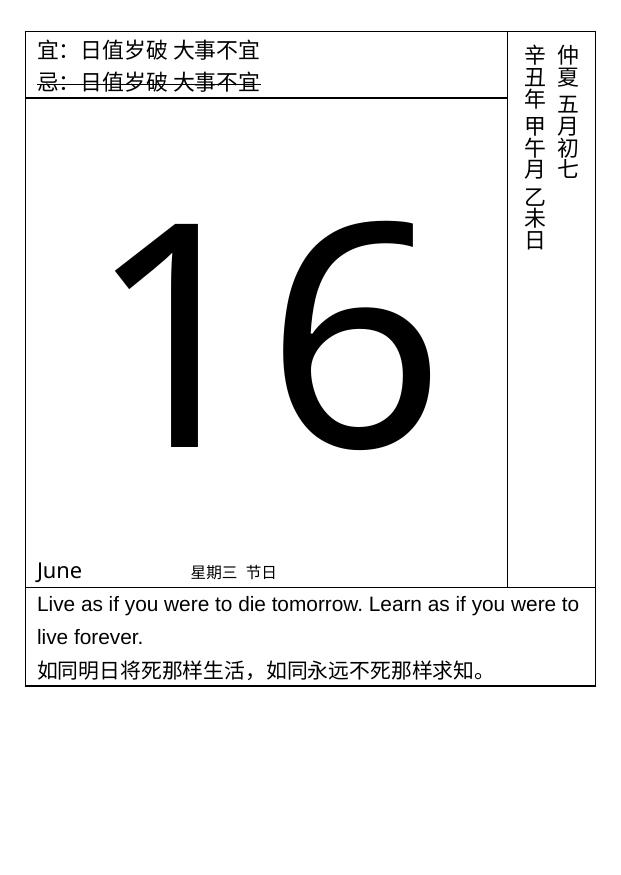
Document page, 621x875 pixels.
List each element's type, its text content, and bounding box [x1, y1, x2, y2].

table_header 宜：日值岁破 大事不宜 忌：日值岁破 大事不宜 [26, 32, 507, 97]
table_cell 16 June 星期三 节日 [26, 99, 507, 586]
table_cell Live as if you were to die tomorrow. Learn as if you were to live forever. 如同明日将死那样生活，如同永远不死那样求知。 [26, 588, 595, 685]
table_header 仲夏 五月初七 辛丑年 甲午月 乙未日 [508, 32, 595, 586]
